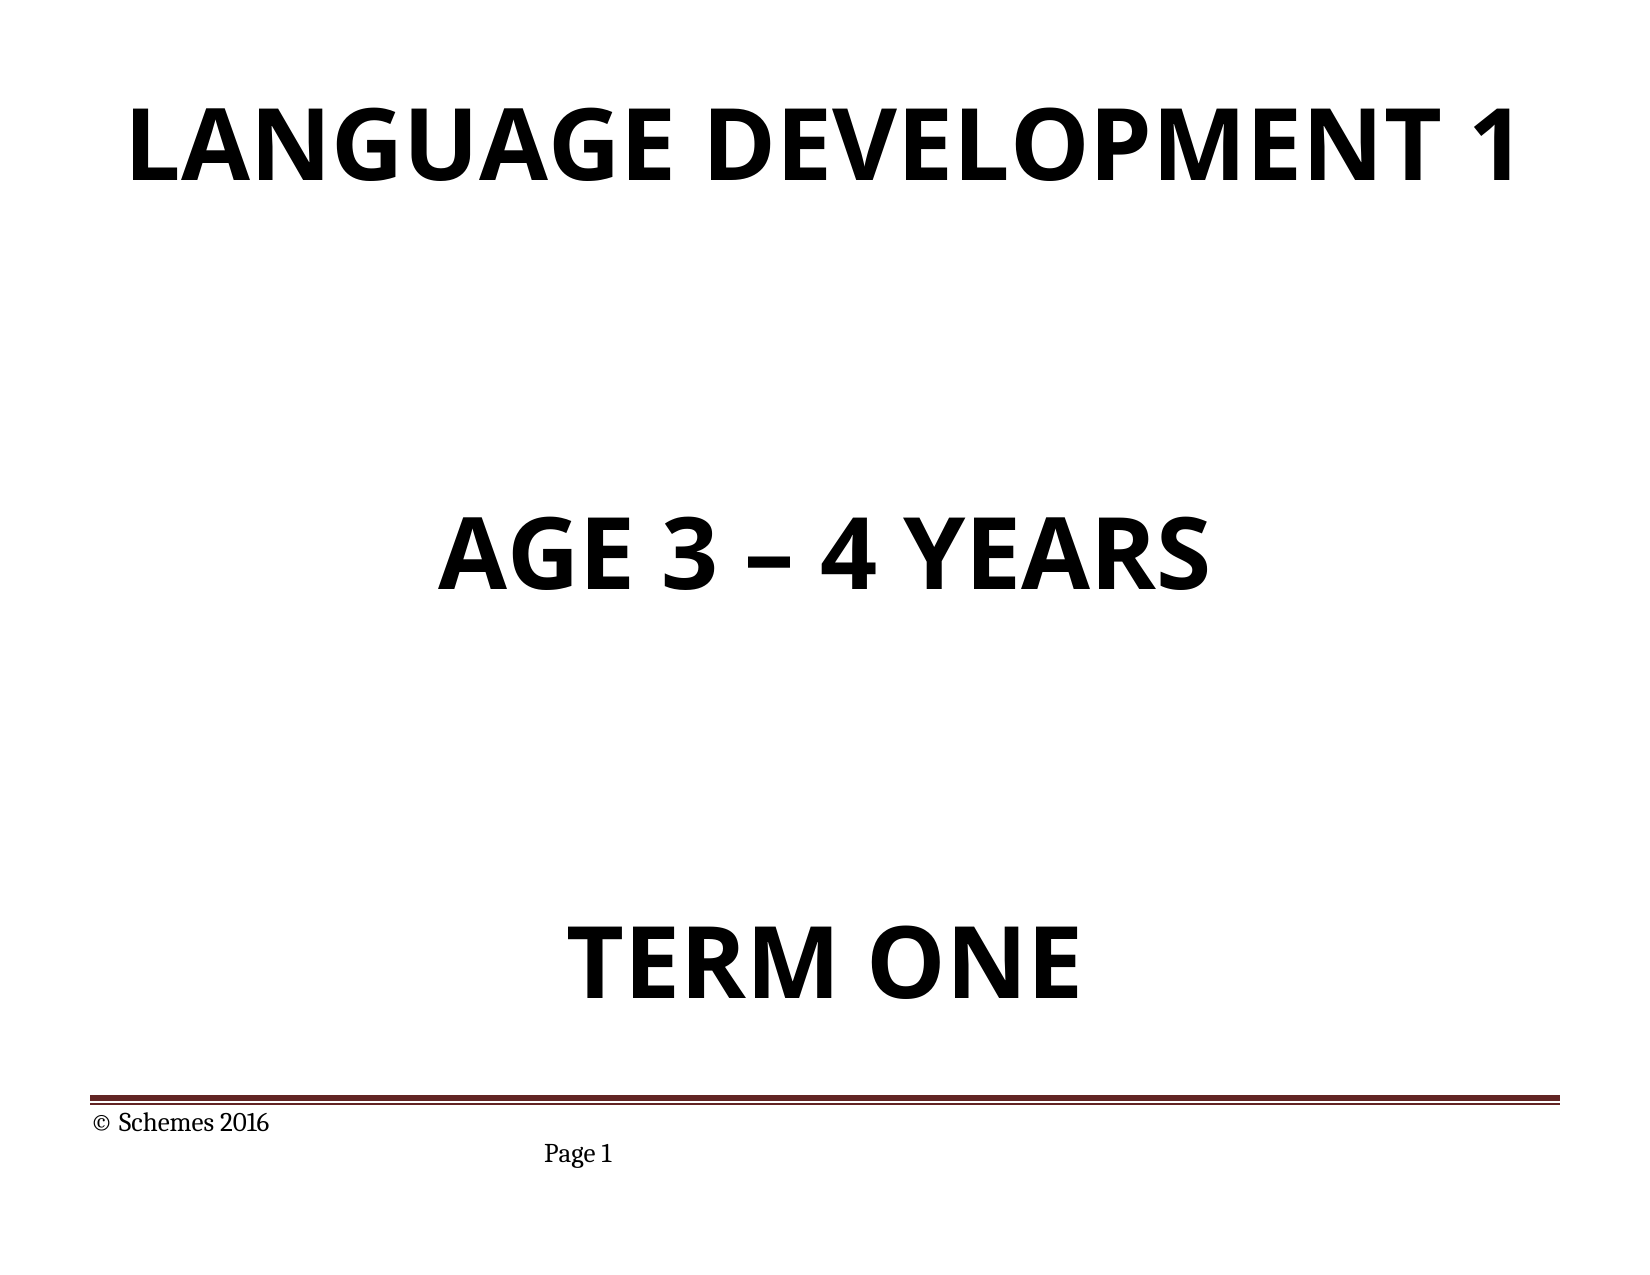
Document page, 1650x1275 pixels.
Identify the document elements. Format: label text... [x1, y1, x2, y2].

text TERM [90, 891, 1560, 1028]
text LANGUAGE DEVELOPMENT 1 [90, 74, 1560, 210]
text 3 – 4 YEARS [90, 483, 1560, 619]
